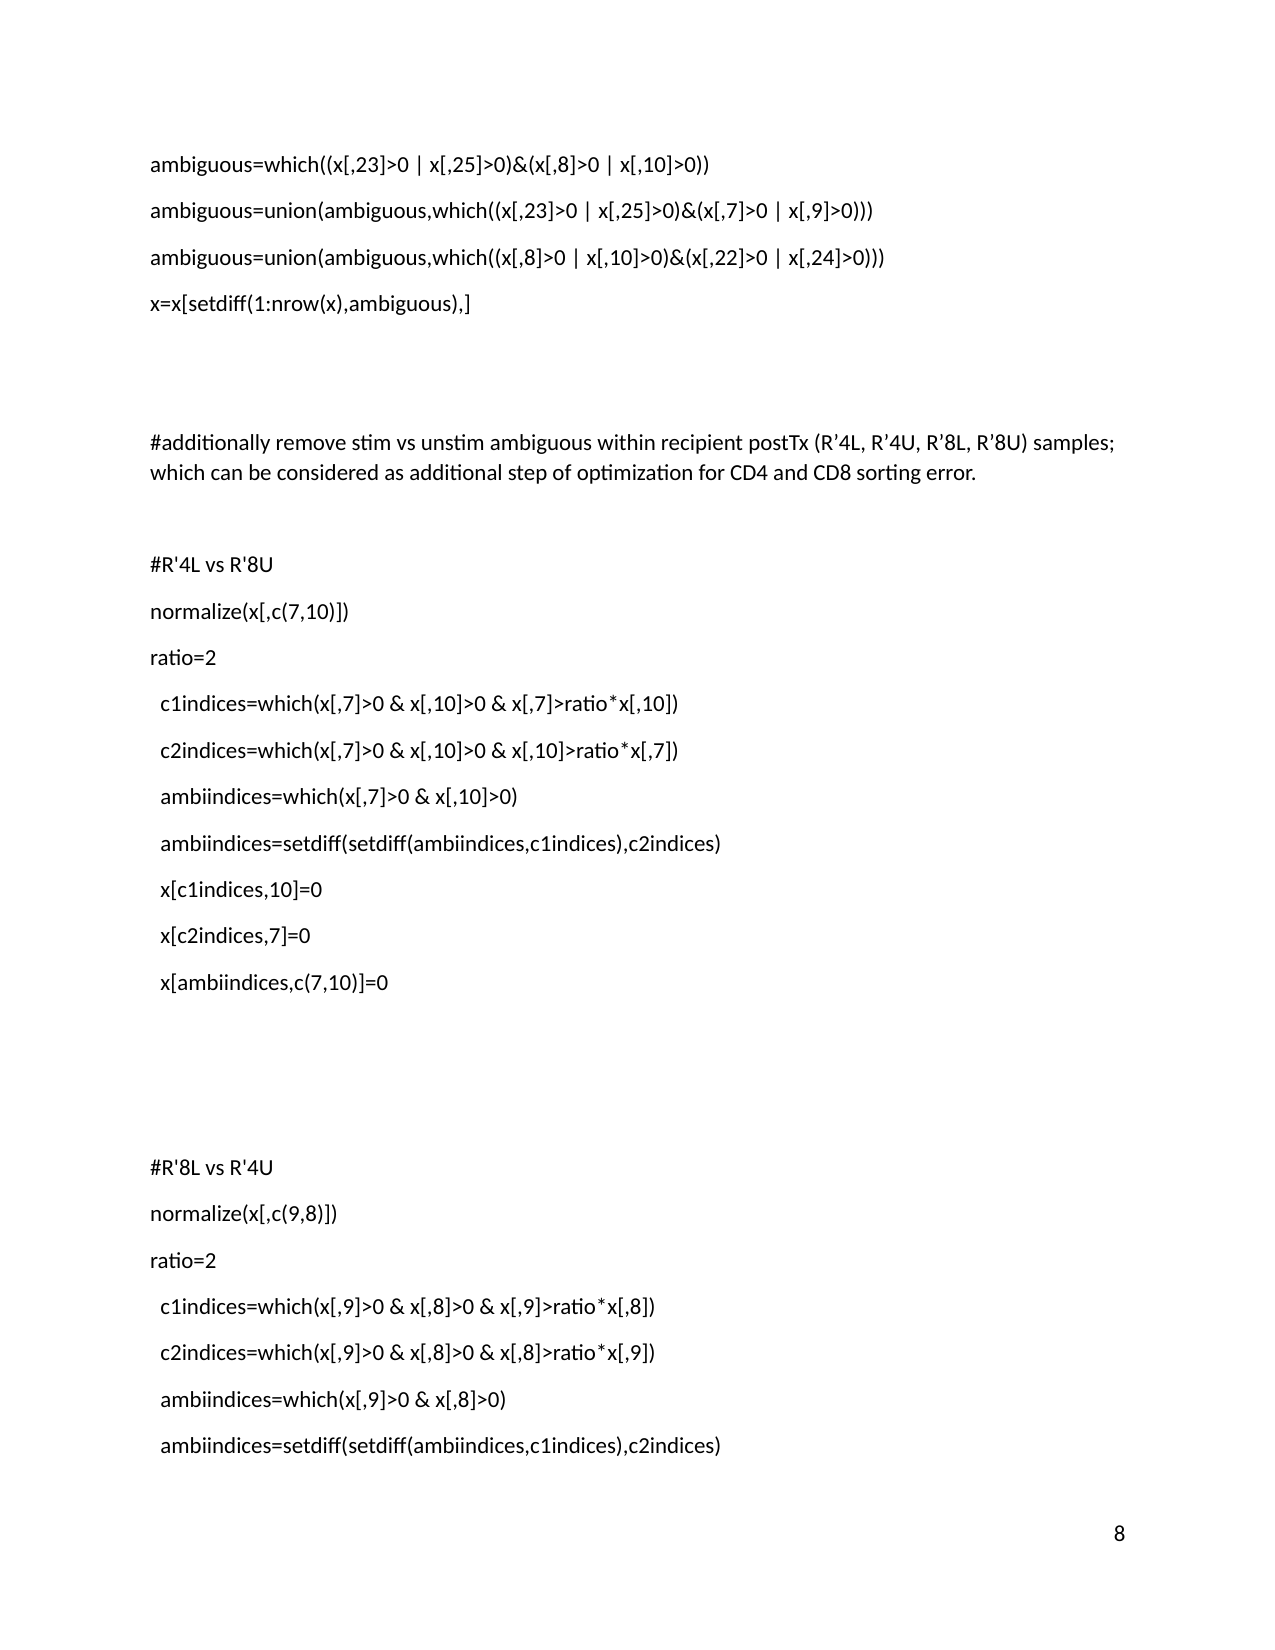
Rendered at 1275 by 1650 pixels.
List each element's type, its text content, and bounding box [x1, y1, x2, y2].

text ambiindices=which(x[,9]>0 & x[,8]>0) [150, 1385, 1125, 1413]
text x=x[setdiff(1:nrow(x),ambiguous),] [150, 289, 1125, 317]
text normalize(x[,c(9,8)]) [150, 1199, 1125, 1227]
text normalize(x[,c(7,10)]) [150, 597, 1125, 625]
text #additionally remove stim vs unstim ambiguous within recipient postTx (R’4L, R’4U, R’8L, R’8U) samples; which can be considered as additional step of optimization for CD4 and CD8 sorting error. [150, 428, 1125, 486]
text x[c1indices,10]=0 [150, 875, 1125, 903]
text c2indices=which(x[,7]>0 & x[,10]>0 & x[,10]>ratio*x[,7]) [150, 736, 1125, 764]
text #R'4L vs R'8U [150, 551, 1125, 578]
text ambiguous=union(ambiguous,which((x[,23]>0 | x[,25]>0)&(x[,7]>0 | x[,9]>0))) [150, 196, 1125, 224]
text ambiindices=setdiff(setdiff(ambiindices,c1indices),c2indices) [150, 829, 1125, 857]
text ambiindices=which(x[,7]>0 & x[,10]>0) [150, 782, 1125, 810]
text ratio=2 [150, 1246, 1125, 1274]
text c2indices=which(x[,9]>0 & x[,8]>0 & x[,8]>ratio*x[,9]) [150, 1338, 1125, 1367]
text ratio=2 [150, 643, 1125, 671]
text #R'8L vs R'4U [150, 1153, 1125, 1181]
text x[c2indices,7]=0 [150, 921, 1125, 949]
text c1indices=which(x[,9]>0 & x[,8]>0 & x[,9]>ratio*x[,8]) [150, 1292, 1125, 1320]
text ambiindices=setdiff(setdiff(ambiindices,c1indices),c2indices) [150, 1431, 1125, 1459]
text c1indices=which(x[,7]>0 & x[,10]>0 & x[,7]>ratio*x[,10]) [150, 689, 1125, 718]
text x[ambiindices,c(7,10)]=0 [150, 968, 1125, 996]
text ambiguous=which((x[,23]>0 | x[,25]>0)&(x[,8]>0 | x[,10]>0)) [150, 150, 1125, 178]
text ambiguous=union(ambiguous,which((x[,8]>0 | x[,10]>0)&(x[,22]>0 | x[,24]>0))) [150, 243, 1125, 271]
